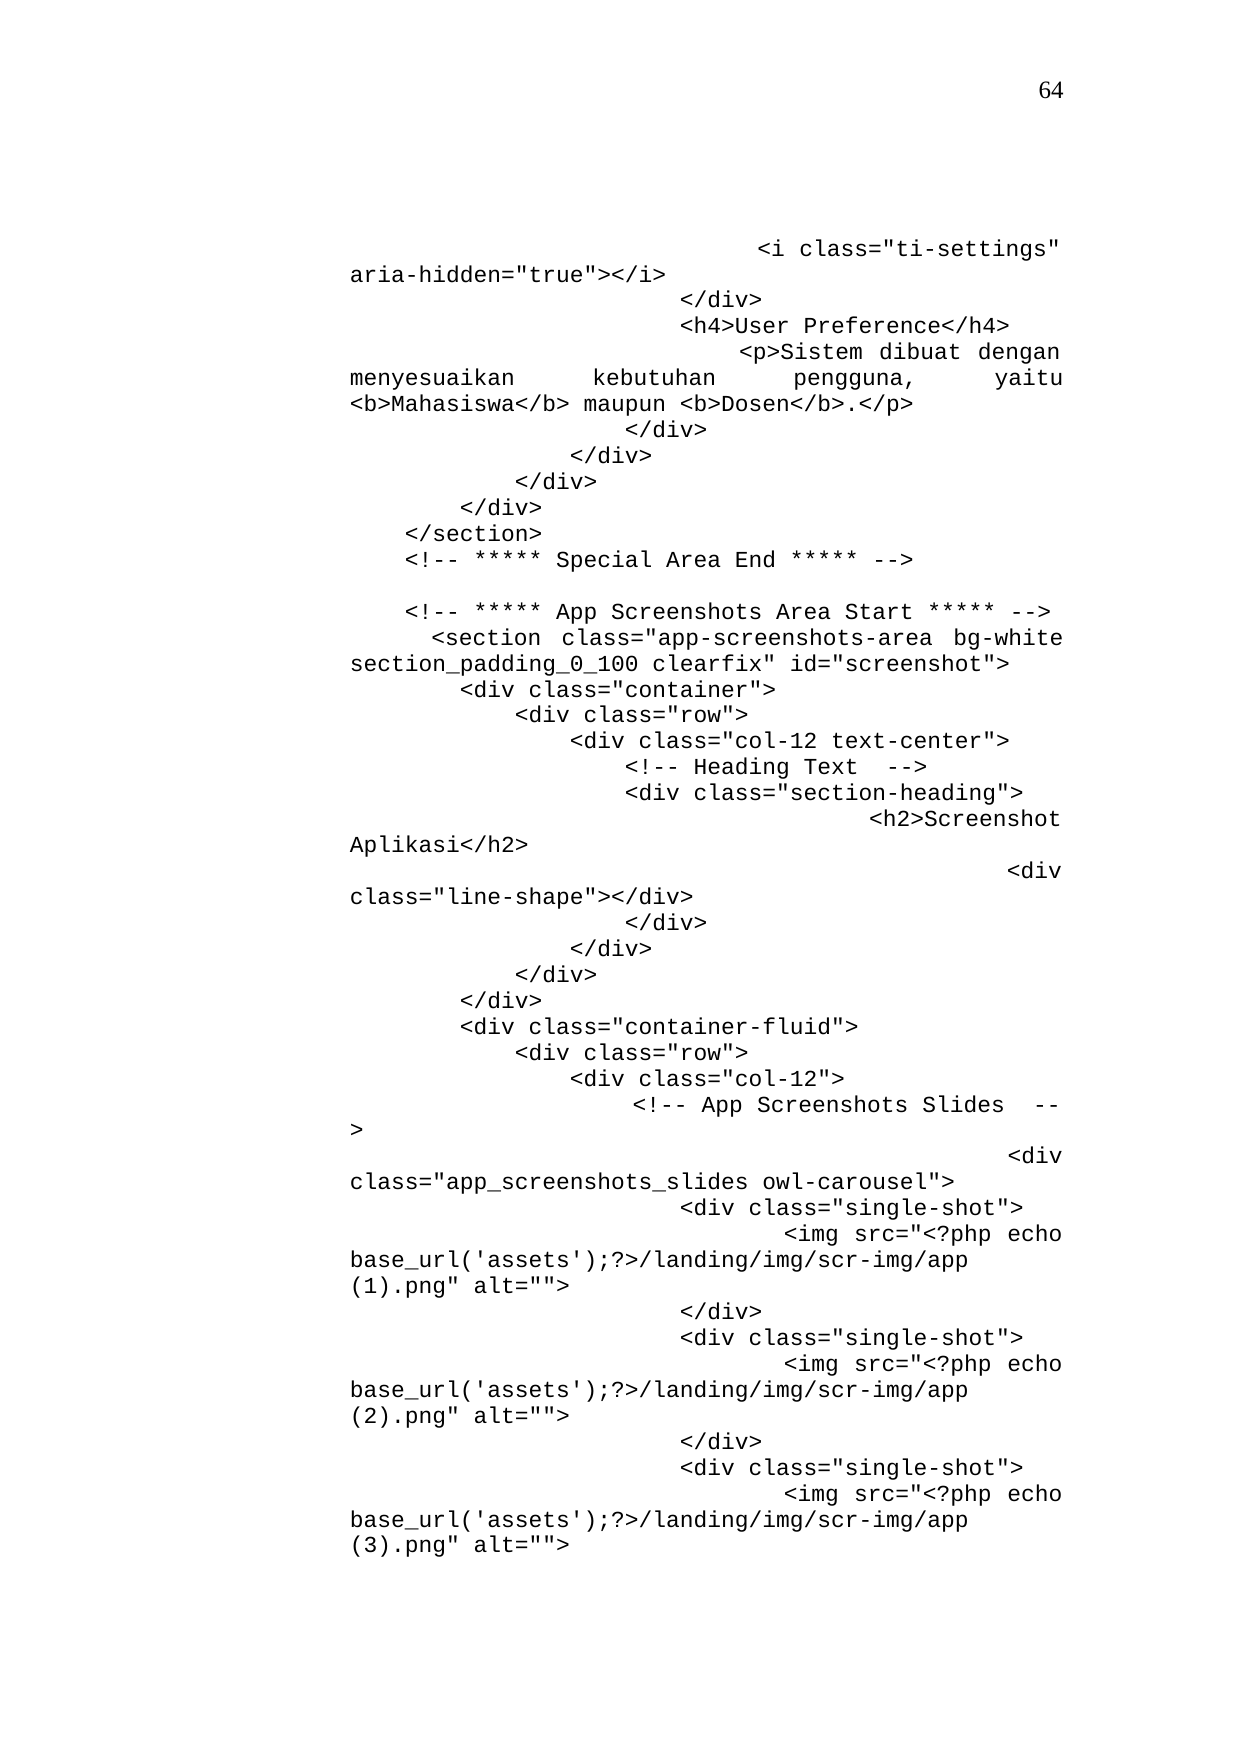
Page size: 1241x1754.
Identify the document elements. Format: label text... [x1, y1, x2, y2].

list <img src="<?php echo base_url('assets');?>/landing/img/scr-img/app (1).png" alt=""> [349, 1223, 1063, 1300]
list <img src="<?php echo base_url('assets');?>/landing/img/scr-img/app (2).png" alt=""> [349, 1352, 1063, 1430]
list <img src="<?php echo base_url('assets');?>/landing/img/scr-img/app (3).png" alt=""> [349, 1482, 1063, 1560]
list <h2>Screenshot Aplikasi</h2> [349, 808, 1063, 859]
list </div> [349, 470, 1063, 496]
list </section> [349, 522, 1063, 548]
list </div> [349, 911, 1063, 937]
list </div> [349, 989, 1063, 1015]
list </div> [349, 963, 1063, 989]
list </div> [349, 937, 1063, 963]
list <div class="col-12 text-center"> [349, 730, 1063, 756]
list <div class="single-shot"> [349, 1326, 1063, 1352]
list <div class="row"> [349, 704, 1063, 730]
list </div> [349, 289, 1063, 315]
list <div class="section-heading"> [349, 782, 1063, 808]
list <div class="line-shape"></div> [349, 859, 1063, 911]
list <!-- Heading Text --> [349, 756, 1063, 782]
list <div class="single-shot"> [349, 1197, 1063, 1223]
list <div class="container"> [349, 678, 1063, 704]
list <!-- ***** Special Area End ***** --> [349, 548, 1063, 574]
list <i class="ti-settings" aria-hidden="true"></i> [349, 237, 1063, 289]
list <section class="app-screenshots-area bg-white section_padding_0_100 clearfix" id="screenshot"> [349, 626, 1063, 678]
list <div class="app_screenshots_slides owl-carousel"> [349, 1145, 1063, 1197]
list <p>Sistem dibuat dengan menyesuaikan kebutuhan pengguna, yaitu <b>Mahasiswa</b> maupun <b>Dosen</b>.</p> [349, 341, 1063, 418]
list </div> [349, 1300, 1063, 1326]
list <!-- App Screenshots Slides --> [349, 1093, 1063, 1145]
list </div> [349, 1430, 1063, 1456]
list <!-- ***** App Screenshots Area Start ***** --> [349, 600, 1063, 626]
list <div class="row"> [349, 1041, 1063, 1067]
list <h4>User Preference</h4> [349, 315, 1063, 341]
list <div class="container-fluid"> [349, 1015, 1063, 1041]
list </div> [349, 418, 1063, 444]
list </div> [349, 496, 1063, 522]
list <div class="single-shot"> [349, 1456, 1063, 1482]
list <div class="col-12"> [349, 1067, 1063, 1093]
list </div> [349, 444, 1063, 470]
